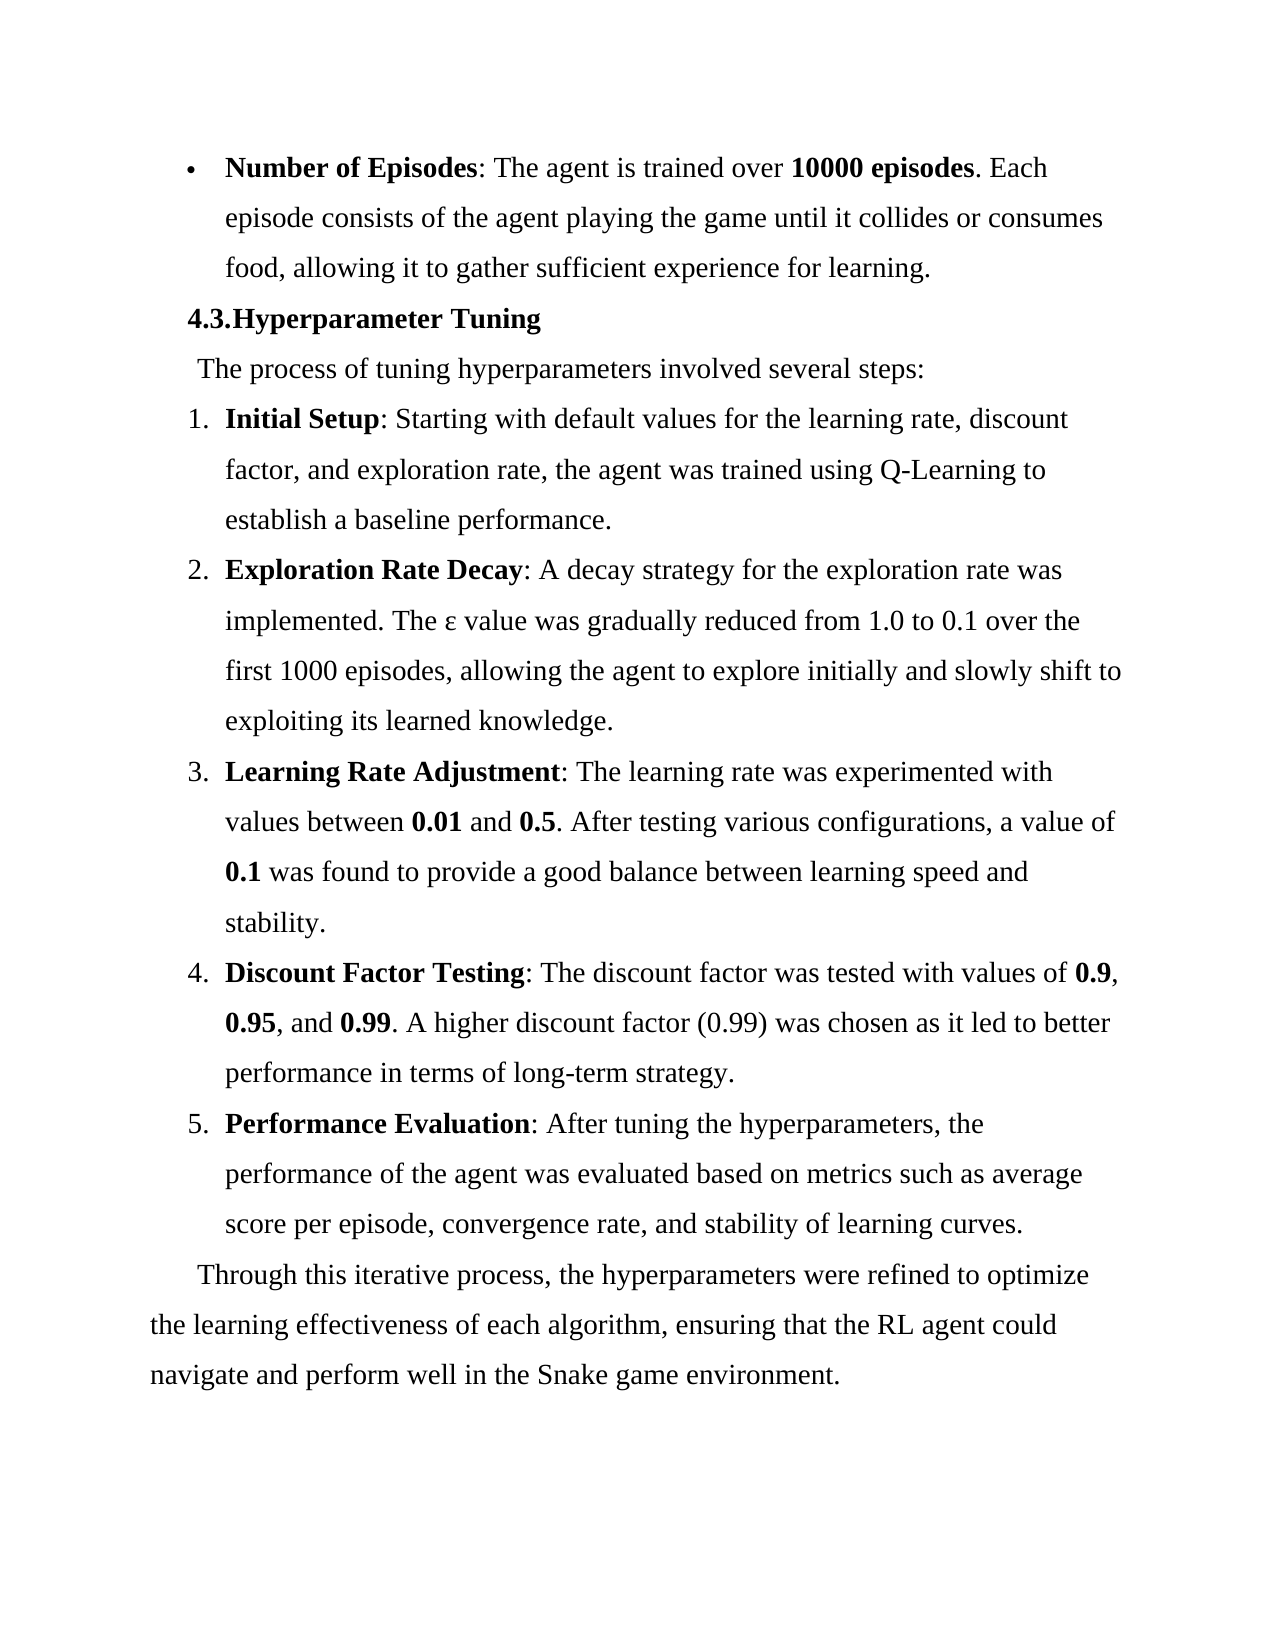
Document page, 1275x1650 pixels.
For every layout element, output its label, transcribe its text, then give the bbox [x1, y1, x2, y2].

list Hyperparameter Tuning [187, 301, 1125, 334]
text Through this iterative process, the hyperparameters were refined to optimize the learning effectiveness of each algorithm, ensuring that the RL agent could navigate and perform well in the Snake game environment. [150, 1257, 1125, 1391]
list Discount Factor Testing: The discount factor was tested with values of 0.9, 0.95, and 0.99. A higher discount factor (0.99) was chosen as it led to better performance in terms of long-term strategy. [187, 955, 1125, 1089]
list Number of Episodes: The agent is trained over 10000 episodes. Each episode consists of the agent playing the game until it collides or consumes food, allowing it to gather sufficient experience for learning. [187, 150, 1125, 284]
list Learning Rate Adjustment: The learning rate was experimented with values between 0.01 and 0.5. After testing various configurations, a value of 0.1 was found to provide a good balance between learning speed and stability. [187, 754, 1125, 938]
list Exploration Rate Decay: A decay strategy for the exploration rate was implemented. The ε value was gradually reduced from 1.0 to 0.1 over the first 1000 episodes, allowing the agent to explore initially and slowly shift to exploiting its learned knowledge. [187, 552, 1125, 737]
list Performance Evaluation: After tuning the hyperparameters, the performance of the agent was evaluated based on metrics such as average score per episode, convergence rate, and stability of learning curves. [187, 1106, 1125, 1240]
list Initial Setup: Starting with default values for the learning rate, discount factor, and exploration rate, the agent was trained using Q-Learning to establish a baseline performance. [187, 402, 1125, 536]
text The process of tuning hyperparameters involved several steps: [150, 351, 1125, 385]
